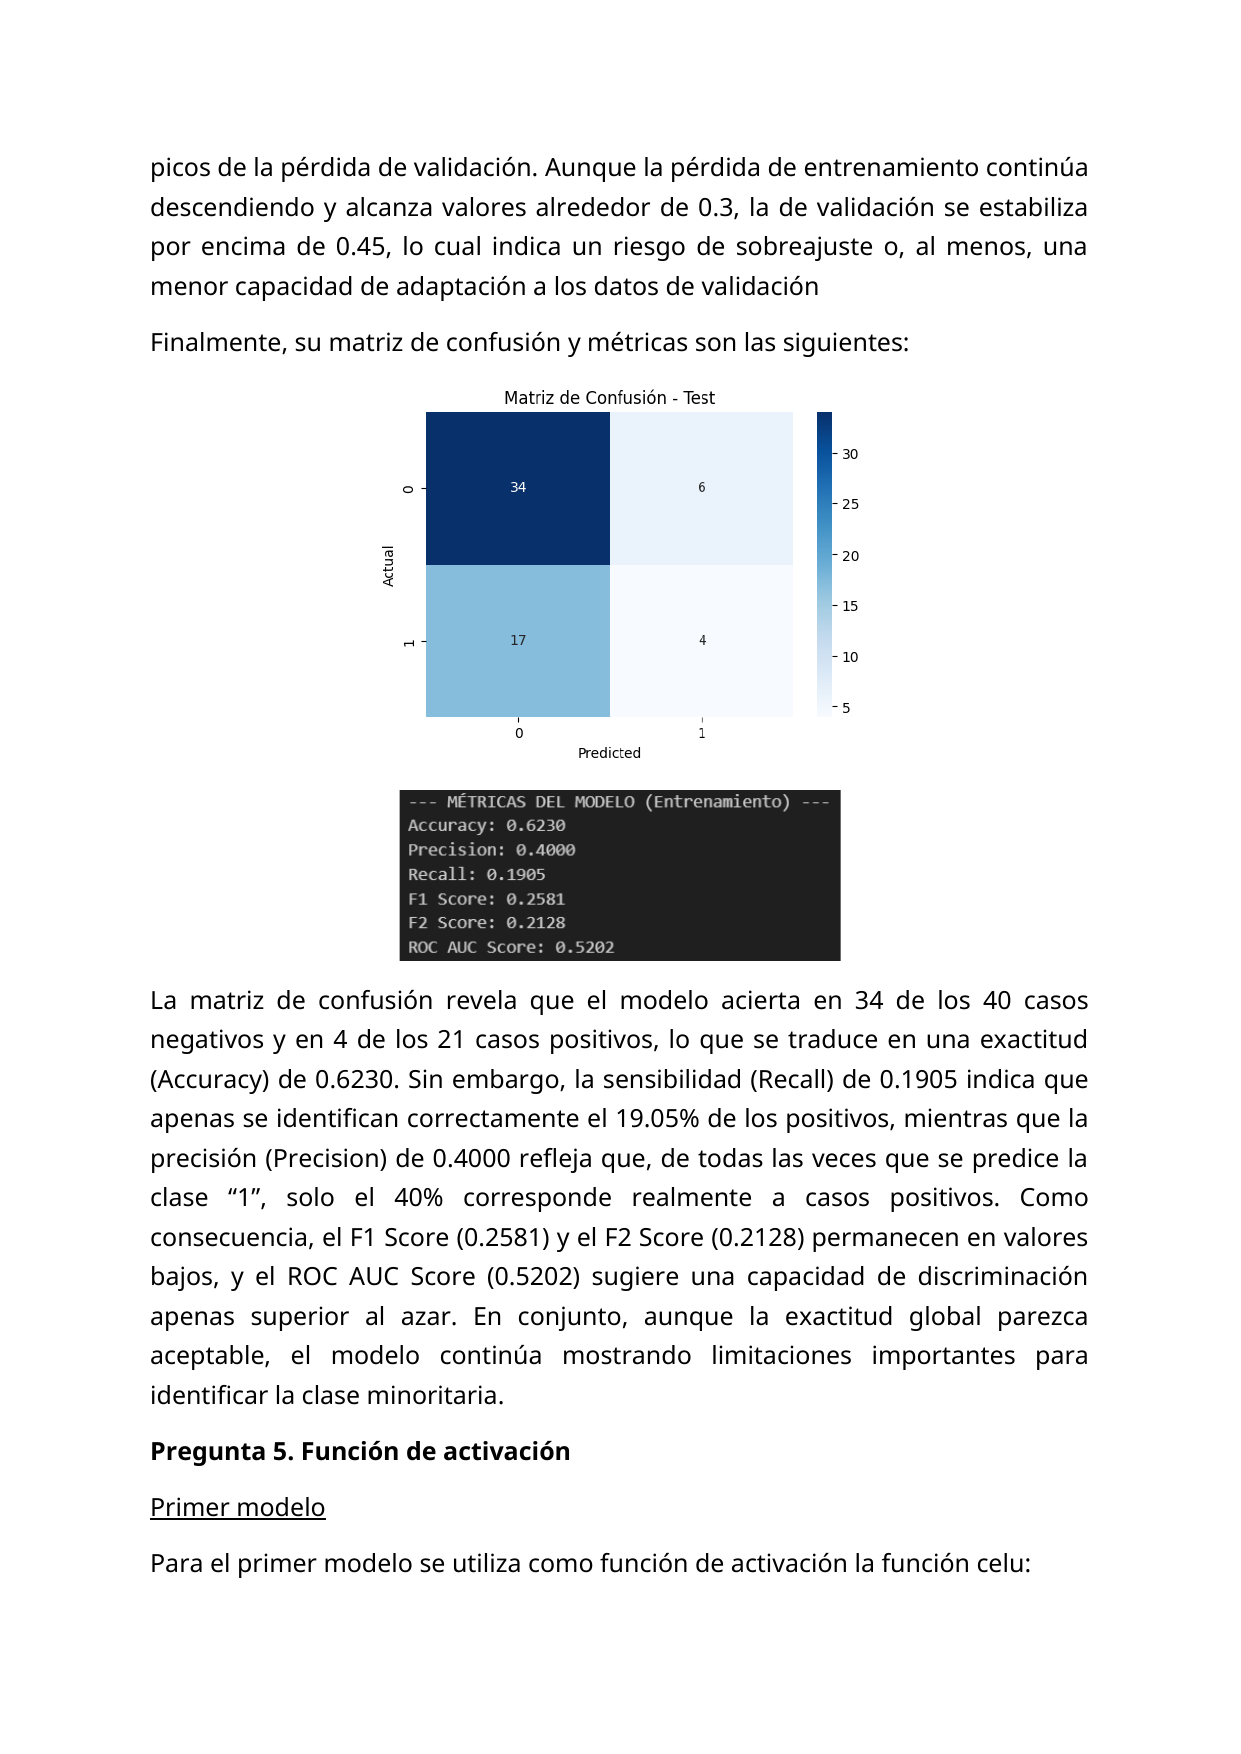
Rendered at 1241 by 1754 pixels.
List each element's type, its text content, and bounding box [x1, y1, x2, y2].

text Primer modelo [150, 1490, 1090, 1524]
picture [399, 790, 841, 961]
text Finalmente, su matriz de confusión y métricas son las siguientes: [150, 324, 1090, 359]
text Pregunta 5. Función de activación [150, 1433, 1090, 1468]
text Para el primer modelo se utiliza como función de activación la función celu: [150, 1546, 1090, 1580]
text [150, 150, 1090, 302]
picture [373, 380, 868, 769]
text La matriz de confusión revela que el modelo acierta en 34 de los 40 casos negativos y en 4 de los 21 casos positivos, lo que se traduce en una exactitud (Accuracy) de 0.6230. Sin embargo, la sensibilidad (Recall) de 0.1905 indica que apenas se identifican correctamente el 19.05% de los positivos, mientras que la precisión (Precision) de 0.4000 refleja que, de todas las veces que se predice la clase “1”, solo el 40% corresponde realmente a casos positivos. Como consecuencia, el F1 Score (0.2581) y el F2 Score (0.2128) permanecen en valores bajos, y el ROC AUC Score (0.5202) sugiere una capacidad de discriminación apenas superior al azar. En conjunto, aunque la exactitud global parezca aceptable, el modelo continúa mostrando limitaciones importantes para identificar la clase minoritaria. [150, 983, 1090, 1411]
